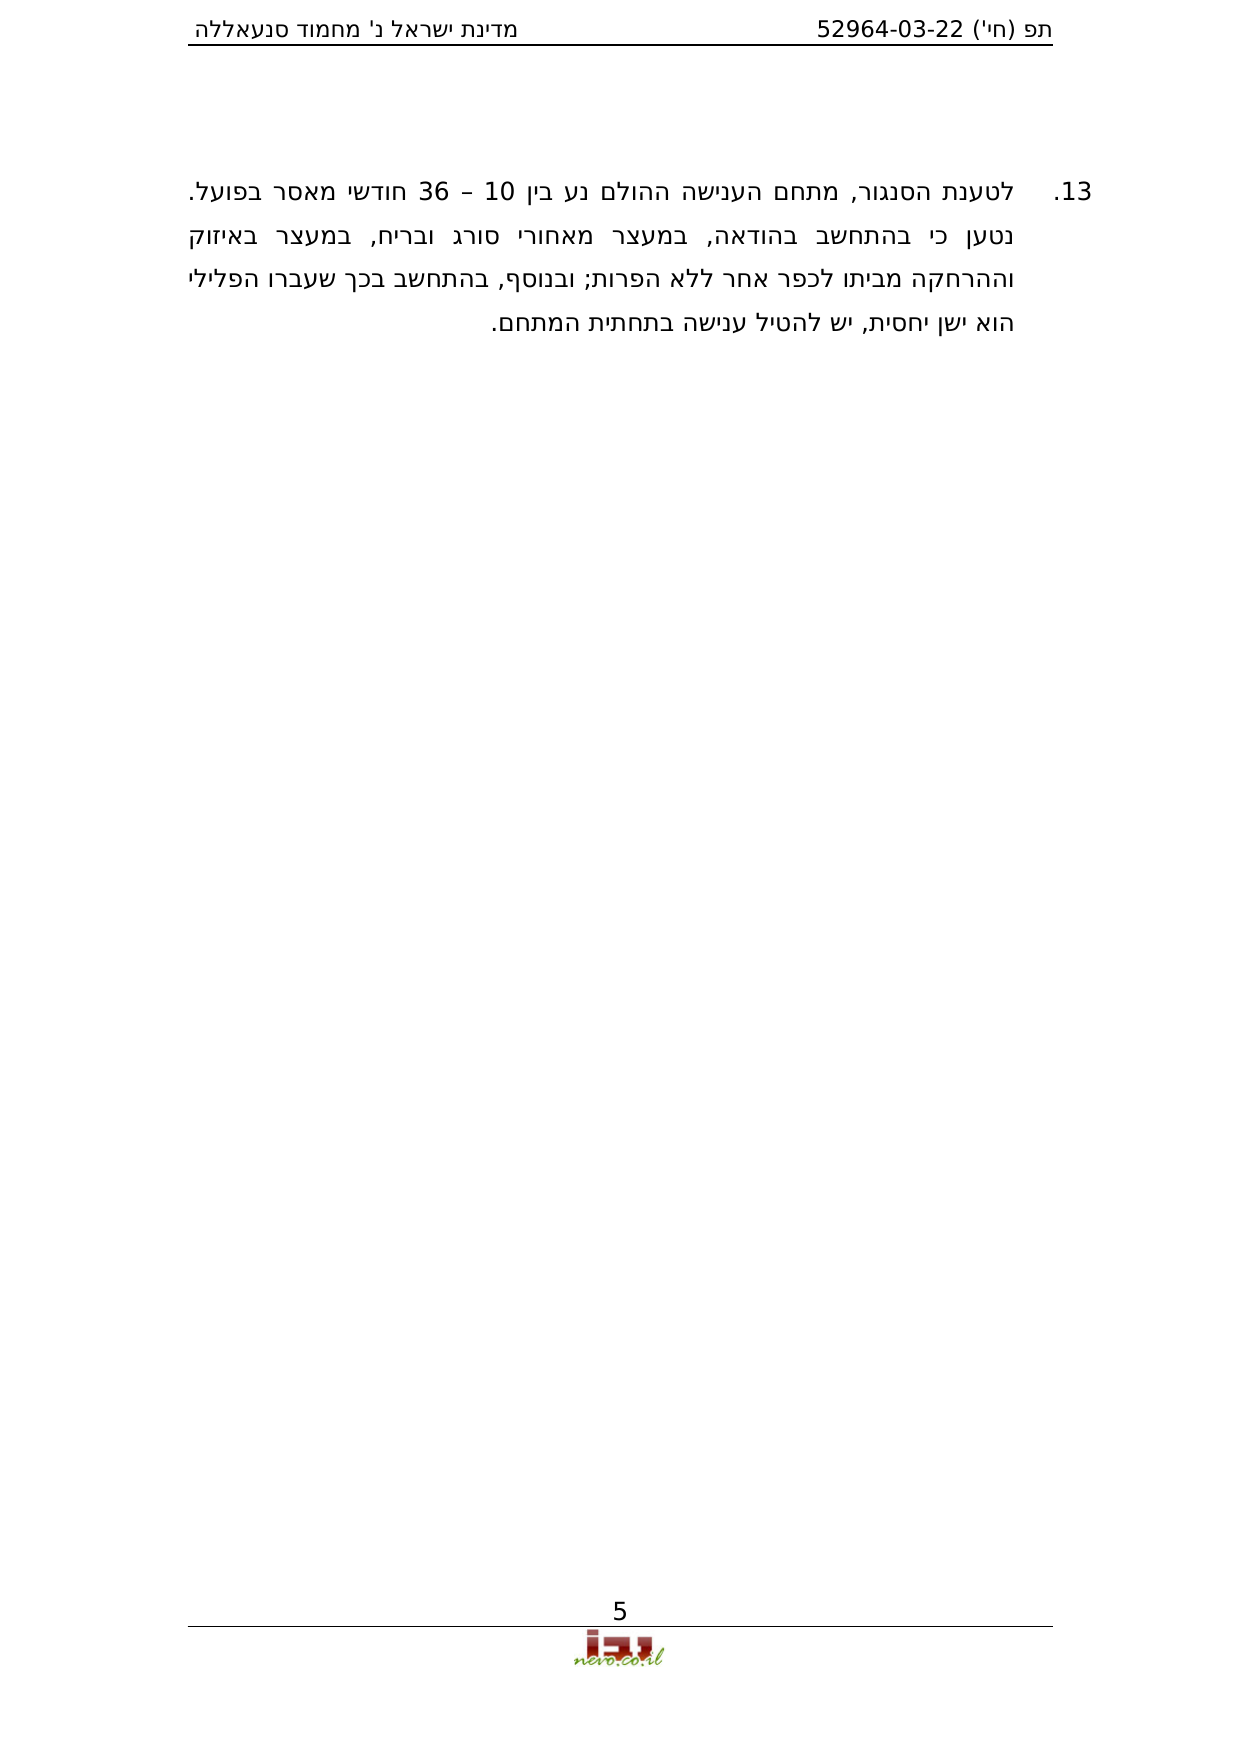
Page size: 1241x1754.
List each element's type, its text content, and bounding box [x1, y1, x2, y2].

list לטענת הסנגור, מתחם הענישה ההולם נע בין 10 – 36 חודשי מאסר בפועל. נטען כי בהתחשב בהודאה, במעצר מאחורי סורג ובריח, במעצר באיזוק וההרחקה מביתו לכפר אחר ללא הפרות; ובנוסף, בהתחשב בכך שעברו הפלילי הוא ישן יחסית, יש להטיל ענישה בתחתית המתחם. [187, 177, 1053, 338]
picture [574, 1629, 666, 1667]
